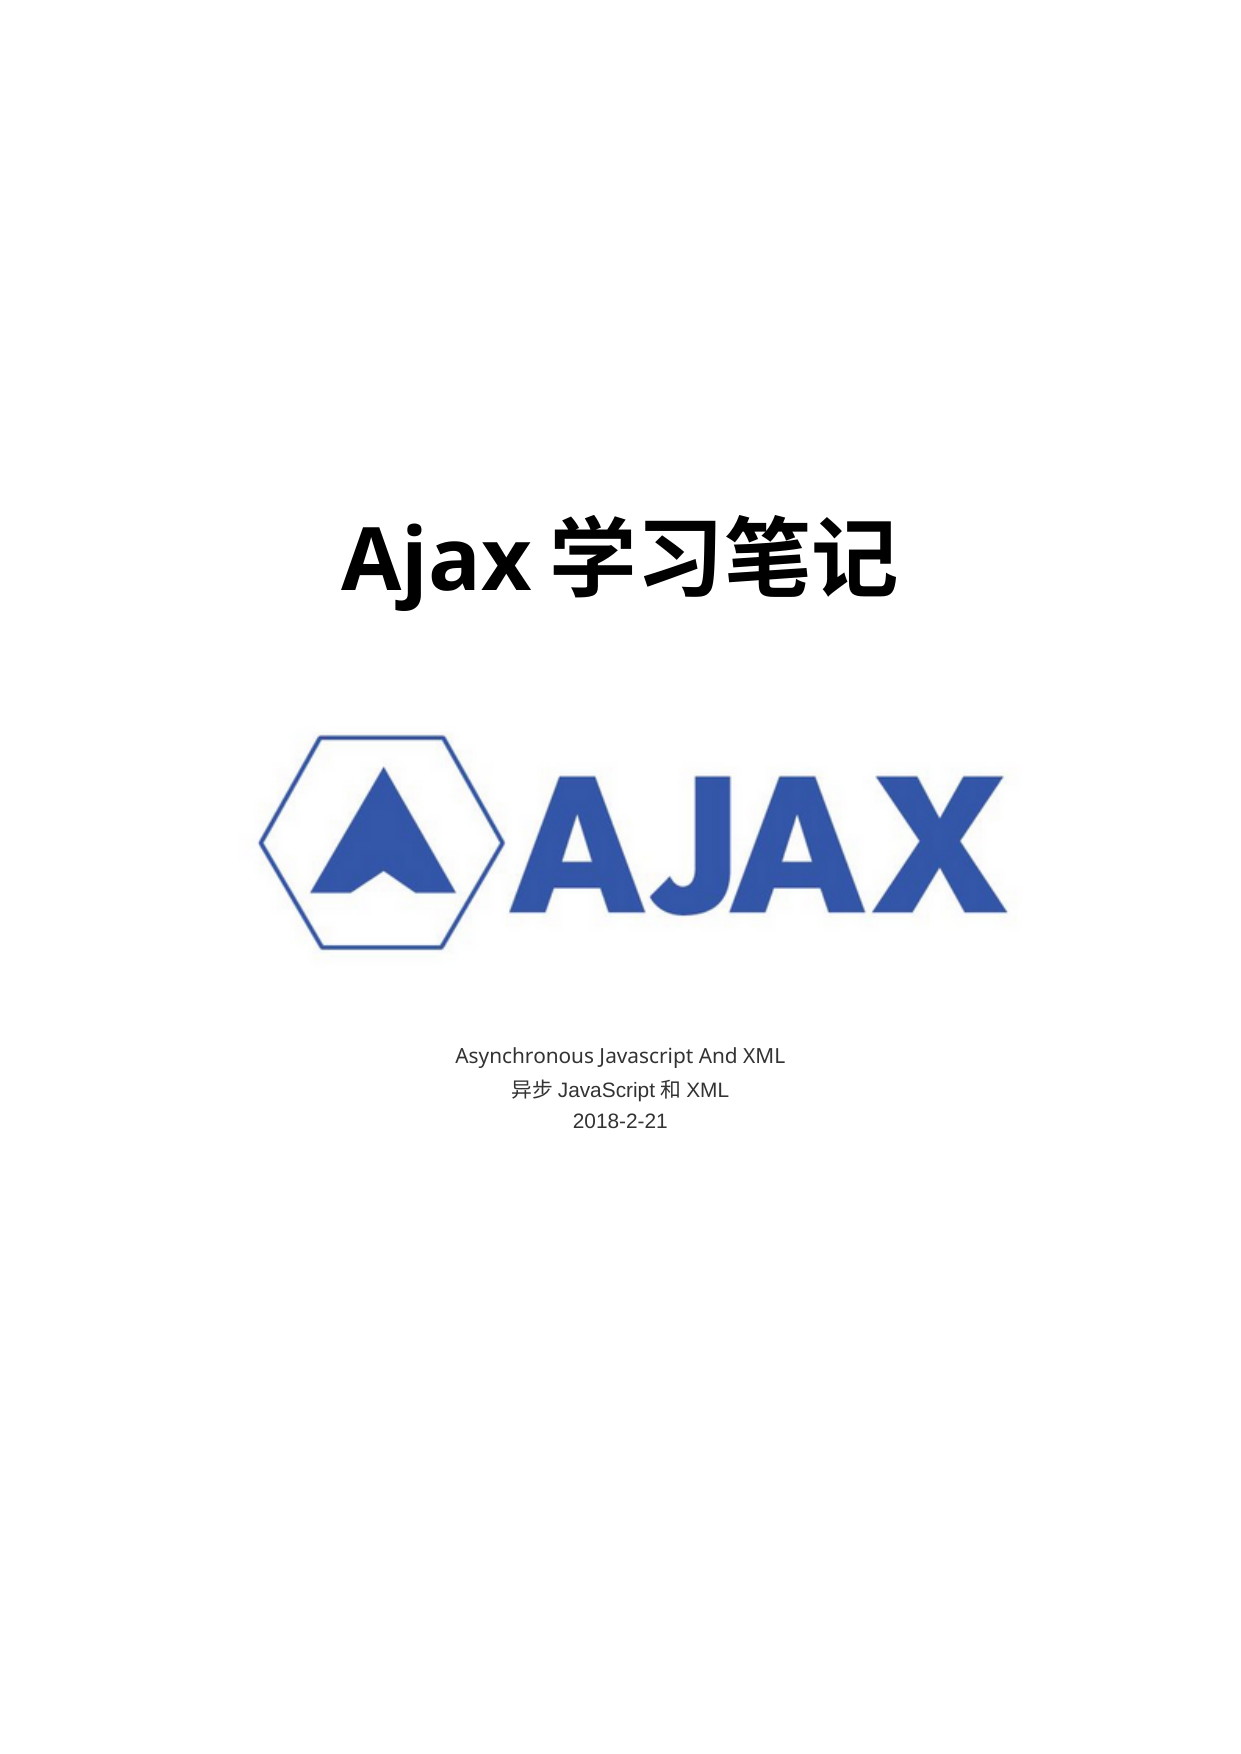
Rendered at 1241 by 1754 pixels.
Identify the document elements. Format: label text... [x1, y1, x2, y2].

picture [128, 617, 1112, 1024]
text 异步 JavaScript 和 XML [89, 1072, 1152, 1104]
text 2018-2-21 [89, 1104, 1152, 1137]
text Ajax学习笔记 [89, 487, 1152, 617]
text Asynchronous Javascript And XML [89, 1039, 1152, 1072]
